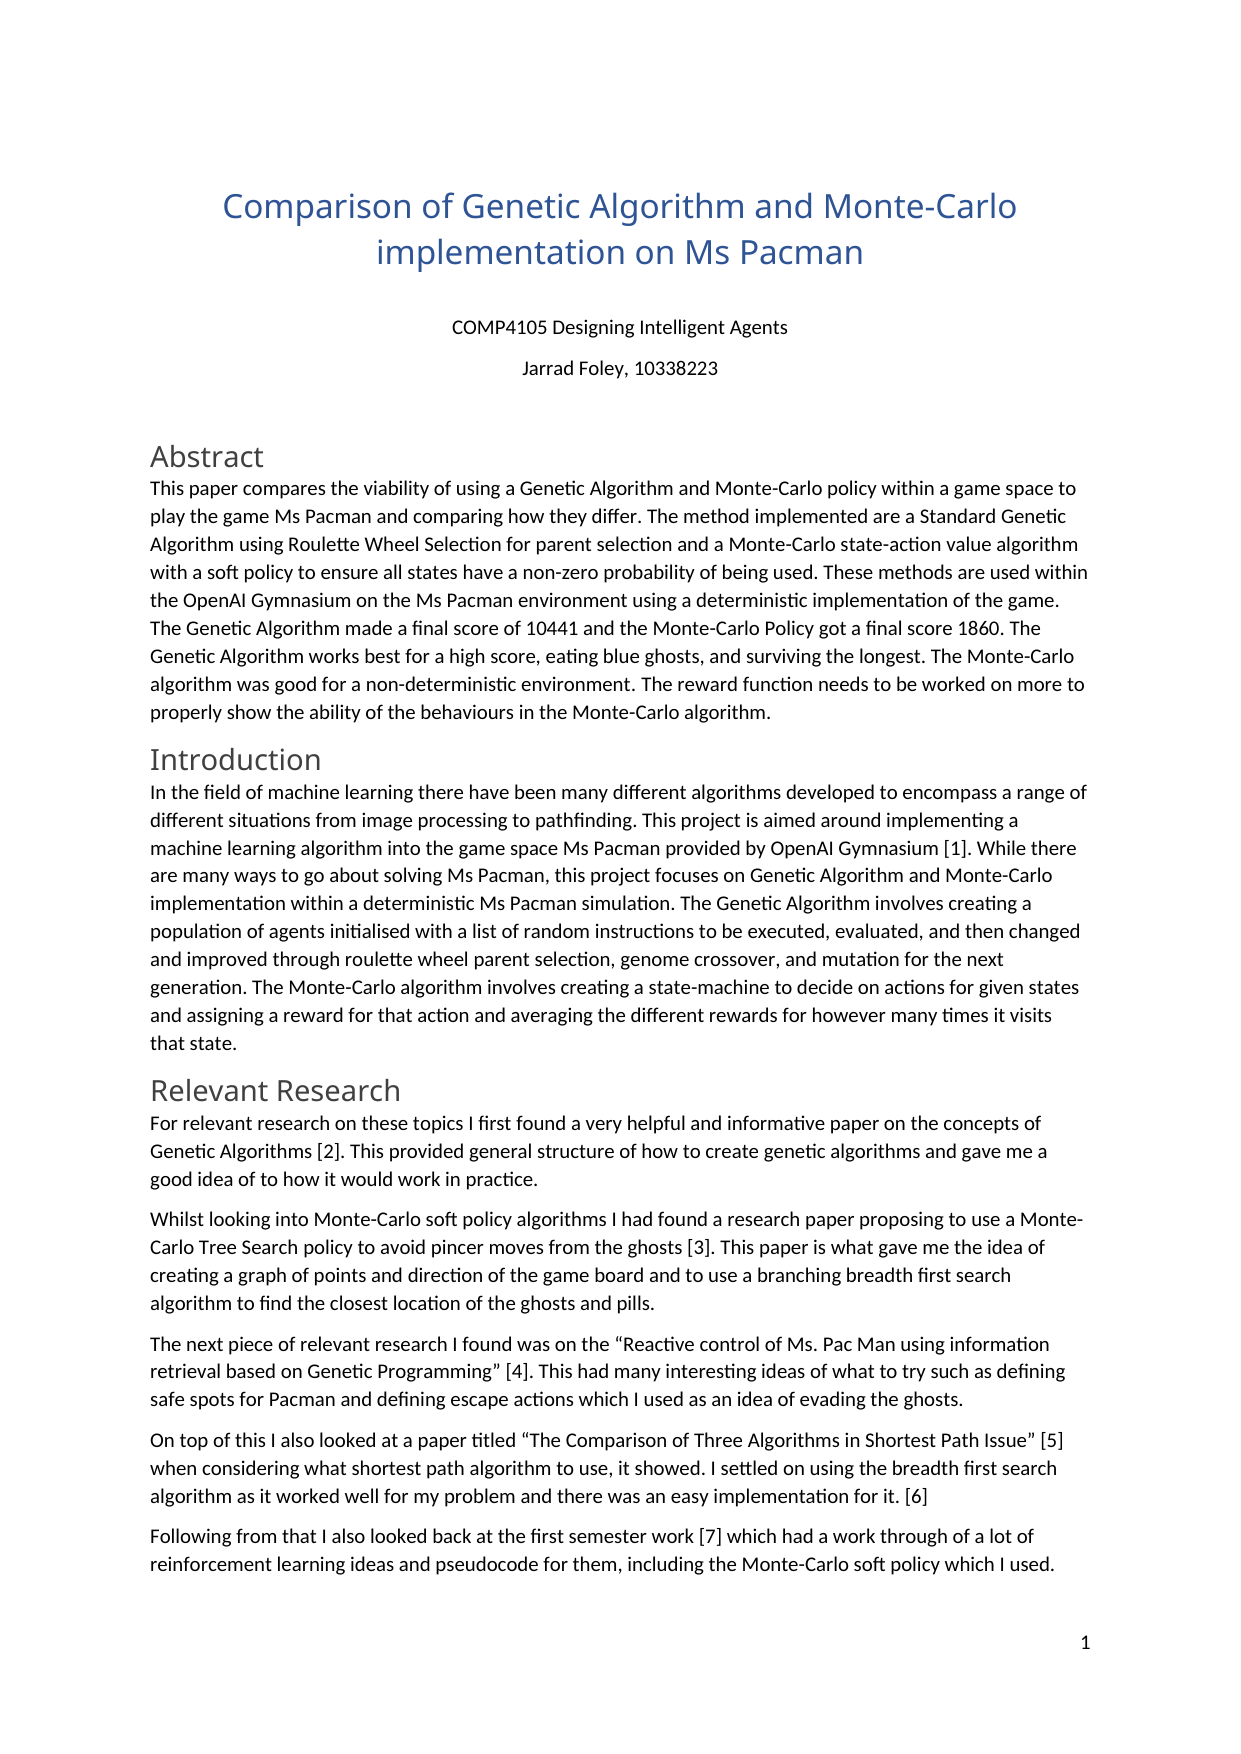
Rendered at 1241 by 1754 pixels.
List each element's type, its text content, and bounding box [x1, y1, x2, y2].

subtitle Relevant Research [150, 1071, 1090, 1110]
subtitle Comparison of Genetic Algorithm and Monte-Carlo implementation on Ms Pacman [150, 183, 1090, 274]
subtitle Abstract [150, 436, 1090, 476]
text Following from that I also looked back at the first semester work [7] which had a work through of a lot of reinforcement learning ideas and pseudocode for them, including the Monte-Carlo soft policy which I used. [150, 1523, 1090, 1577]
text On top of this I also looked at a paper titled “The Comparison of Three Algorithms in Shortest Path Issue” [5] when considering what shortest path algorithm to use, it showed. I settled on using the breadth first search algorithm as it worked well for my problem and there was an easy implementation for it. [6] [150, 1427, 1090, 1508]
text Whilst looking into Monte-Carlo soft policy algorithms I had found a research paper proposing to use a Monte-Carlo Tree Search policy to avoid pincer moves from the ghosts [3]. This paper is what gave me the idea of creating a graph of points and direction of the game board and to use a branching breadth first search algorithm to find the closest location of the ghosts and pills. [150, 1207, 1090, 1316]
text The next piece of relevant research I found was on the “Reactive control of Ms. Pac Man using information retrieval based on Genetic Programming” [4]. This had many interesting ideas of what to try such as defining safe spots for Pacman and defining escape actions which I used as an idea of evading the ghosts. [150, 1331, 1090, 1412]
text In the field of machine learning there have been many different algorithms developed to encompass a range of different situations from image processing to pathfinding. This project is aimed around implementing a machine learning algorithm into the game space Ms Pacman provided by OpenAI Gymnasium [1]. While there are many ways to go about solving Ms Pacman, this project focuses on Genetic Algorithm and Monte-Carlo implementation within a deterministic Ms Pacman simulation. The Genetic Algorithm involves creating a population of agents initialised with a list of random instructions to be executed, evaluated, and then changed and improved through roulette wheel parent selection, genome crossover, and mutation for the next generation. The Monte-Carlo algorithm involves creating a state-machine to decide on actions for given states and assigning a reward for that action and averaging the different rewards for however many times it visits that state. [150, 779, 1090, 1056]
subtitle Introduction [150, 739, 1090, 779]
text COMP4105 Designing Intelligent Agents [150, 314, 1090, 340]
text Jarrad Foley, 10338223 [150, 355, 1090, 380]
text This paper compares the viability of using a Genetic Algorithm and Monte-Carlo policy within a game space to play the game Ms Pacman and comparing how they differ. The method implemented are a Standard Genetic Algorithm using Roulette Wheel Selection for parent selection and a Monte-Carlo state-action value algorithm with a soft policy to ensure all states have a non-zero probability of being used. These methods are used within the OpenAI Gymnasium on the Ms Pacman environment using a deterministic implementation of the game. The Genetic Algorithm made a final score of 10441 and the Monte-Carlo Policy got a final score 1860. The Genetic Algorithm works best for a high score, eating blue ghosts, and surviving the longest. The Monte-Carlo algorithm was good for a non-deterministic environment. The reward function needs to be worked on more to properly show the ability of the behaviours in the Monte-Carlo algorithm. [150, 476, 1090, 724]
text For relevant research on these topics I first found a very helpful and informative paper on the concepts of Genetic Algorithms [2]. This provided general structure of how to create genetic algorithms and gave me a good idea of to how it would work in practice. [150, 1110, 1090, 1192]
